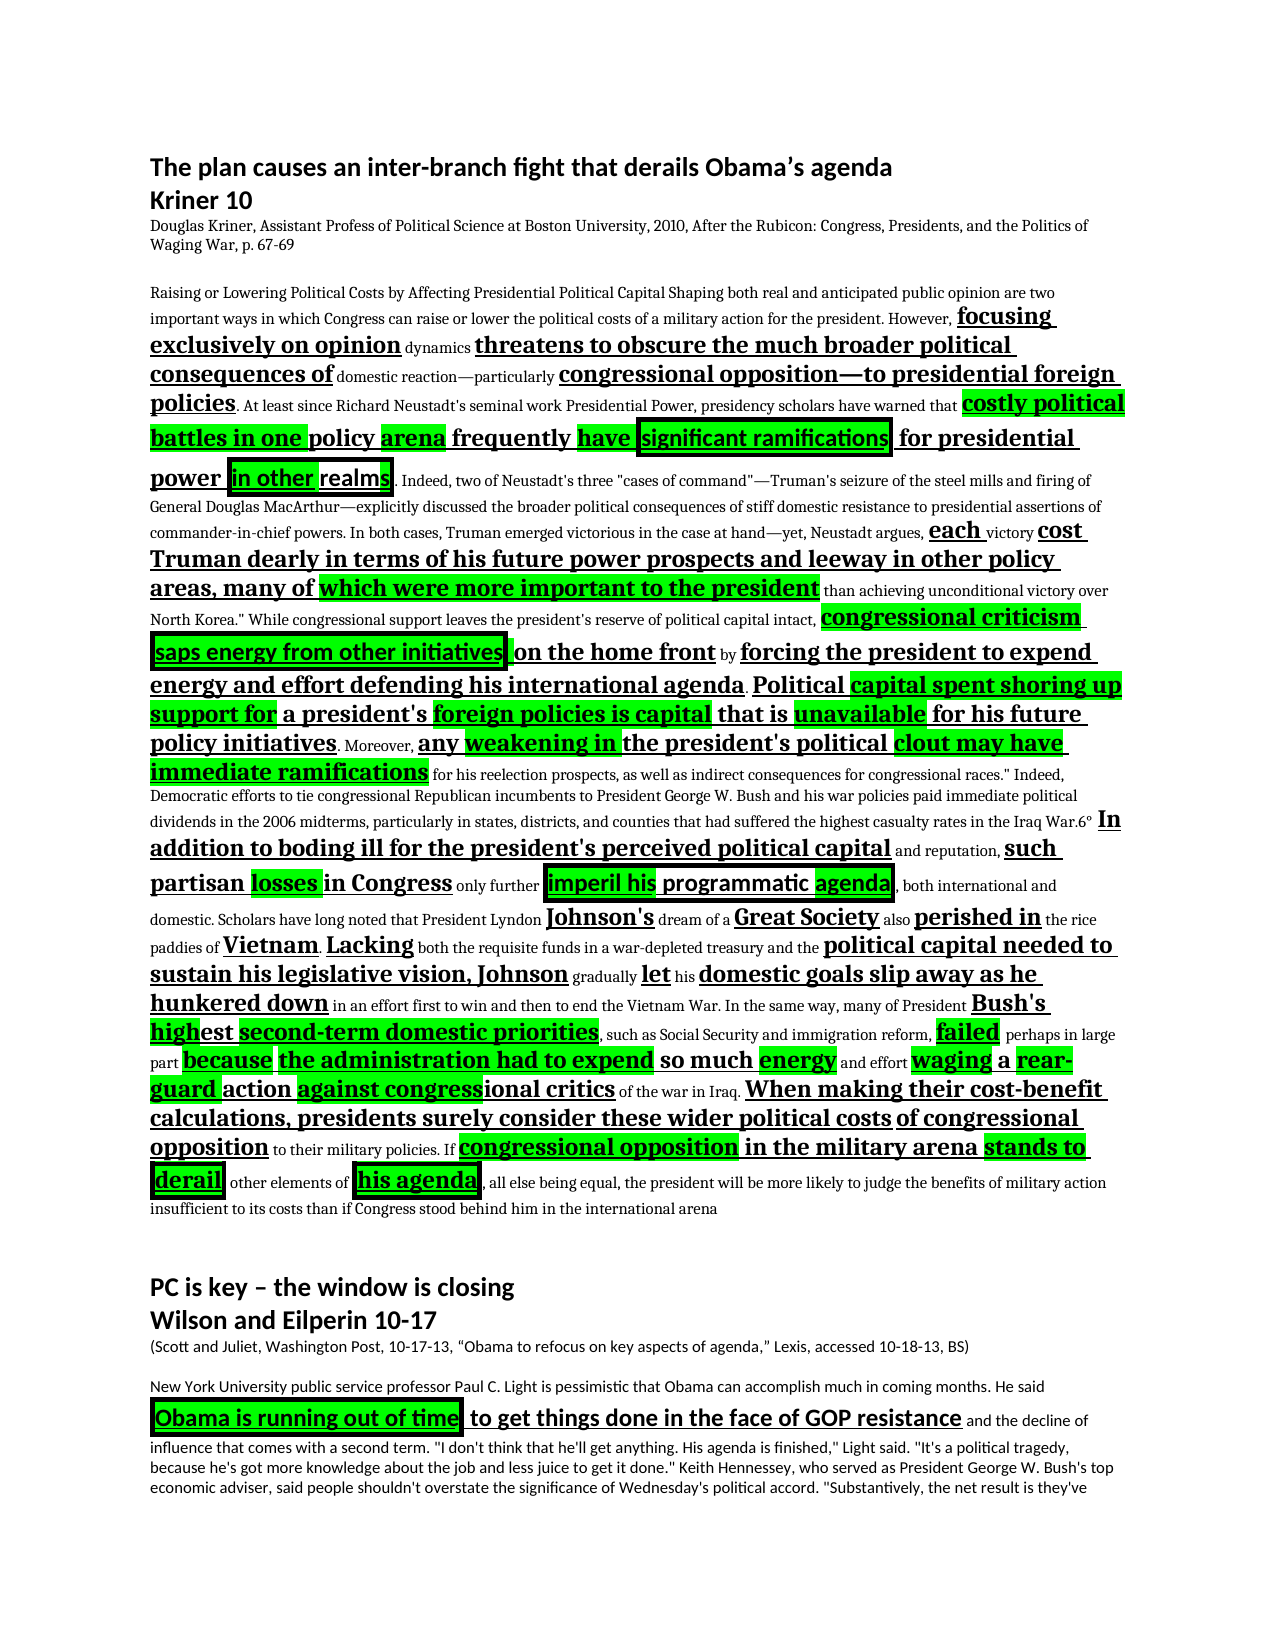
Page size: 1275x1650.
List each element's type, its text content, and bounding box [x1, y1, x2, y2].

subtitle The plan causes an inter-branch fight that derails Obama’s agenda [150, 150, 1125, 183]
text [150, 1377, 1125, 1498]
text Douglas Kriner, Assistant Profess of Political Science at Boston University, 2010, After the Rubicon: Congress, Presidents, and the Politics of Waging War, p. 67-69 [150, 216, 1125, 254]
subtitle PC is key – the window is closing [150, 1270, 1125, 1303]
text Raising or Lowering Political Costs by Affecting Presidential Political Capital Shaping both real and anticipated public opinion are two important ways in which Congress can raise or lower the political costs of a military action for the president. However, focusing exclusively on opinion dynamics threatens to obscure the much broader political consequences of domestic reaction—particularly congressional opposition—to presidential foreign policies. At least since Richard Neustadt's seminal work Presidential Power, presidency scholars have warned that costly political battles in one policy arena frequently have significant ramifications for presidential power in other realms. Indeed, two of Neustadt's three "cases of command"—Truman's seizure of the steel mills and firing of General Douglas MacArthur—explicitly discussed the broader political consequences of stiff domestic resistance to presidential assertions of commander-in-chief powers. In both cases, Truman emerged victorious in the case at hand—yet, Neustadt argues, each victory cost Truman dearly in terms of his future power prospects and leeway in other policy areas, many of which were more important to the president than achieving unconditional victory over North Korea." While congressional support leaves the president's reserve of political capital intact, congressional criticism saps energy from other initiatives on the home front by forcing the president to expend energy and effort defending his international agenda. Political capital spent shoring up support for a president's foreign policies is capital that is unavailable for his future policy initiatives. Moreover, any weakening in the president's political clout may have immediate ramifications for his reelection prospects, as well as indirect consequences for congressional races." Indeed, Democratic efforts to tie congressional Republican incumbents to President George W. Bush and his war policies paid immediate political dividends in the 2006 midterms, particularly in states, districts, and counties that had suffered the highest casualty rates in the Iraq War.6° In addition to boding ill for the president's perceived political capital and reputation, such partisan losses in Congress only further imperil his programmatic agenda, both international and domestic. Scholars have long noted that President Lyndon Johnson's dream of a Great Society also perished in the rice paddies of Vietnam. Lacking both the requisite funds in a war-depleted treasury and the political capital needed to sustain his legislative vision, Johnson gradually let his domestic goals slip away as he hunkered down in an effort first to win and then to end the Vietnam War. In the same way, many of President Bush's highest second-term domestic priorities, such as Social Security and immigration reform, failed perhaps in large part because the administration had to expend so much energy and effort waging a rear-guard action against congressional critics of the war in Iraq. When making their cost-benefit calculations, presidents surely consider these wider political costs of congressional opposition to their military policies. If congressional opposition in the military arena stands to derail other elements of his agenda, all else being equal, the president will be more likely to judge the benefits of military action insufficient to its costs than if Congress stood behind him in the international arena [150, 283, 1125, 1219]
text (Scott and Juliet, Washington Post, 10-17-13, “Obama to refocus on key aspects of agenda,” Lexis, accessed 10-18-13, BS) [150, 1336, 1125, 1356]
text Wilson and Eilperin 10-17 [150, 1303, 1125, 1336]
text Kriner 10 [150, 183, 1125, 216]
